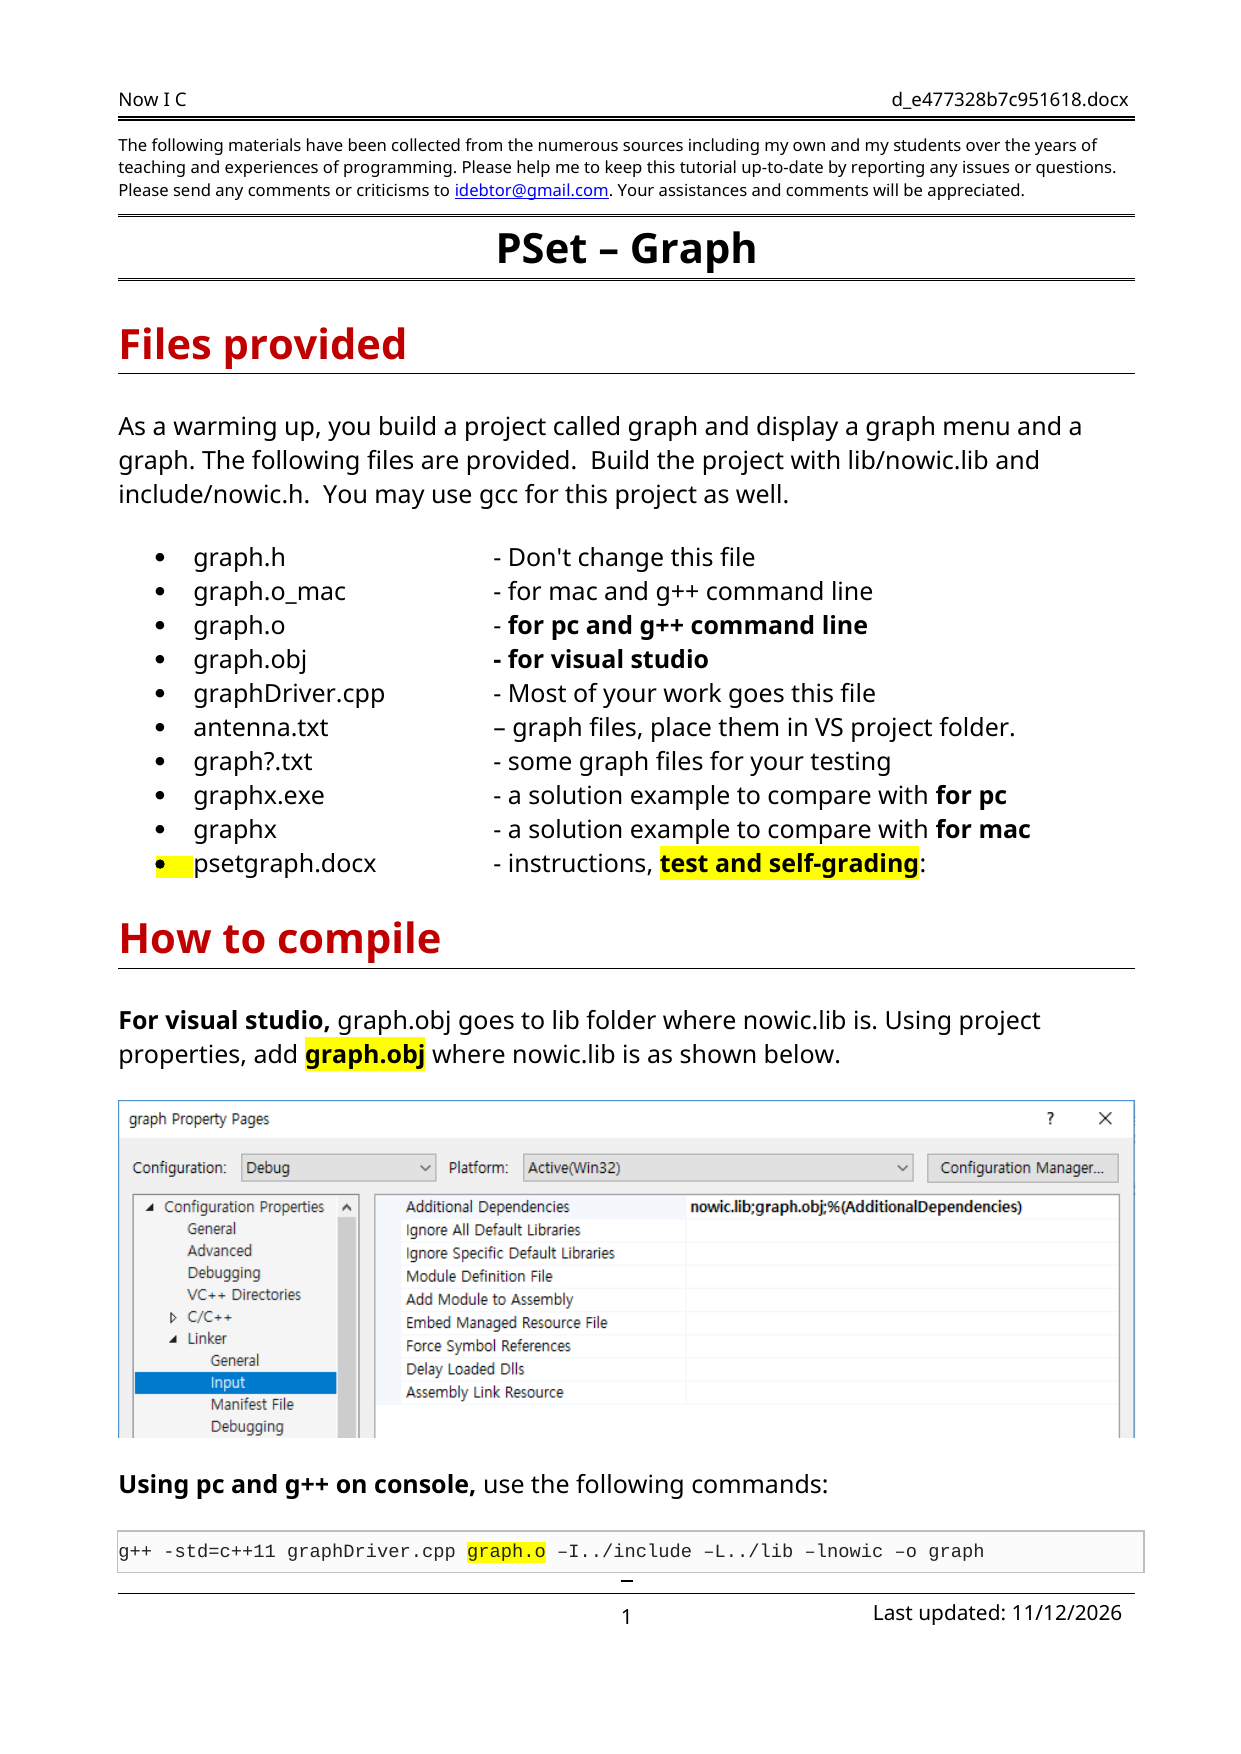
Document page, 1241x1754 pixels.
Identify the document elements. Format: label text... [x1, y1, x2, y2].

list psetgraph.docx - instructions, test and self-grading: [919, 846, 1135, 880]
picture [118, 1100, 1136, 1438]
text For visual studio, graph.obj goes to lib folder where nowic.lib is. Using project properties, add graph.obj where nowic.lib is as shown below. [118, 1003, 1135, 1071]
list graph.o_mac - for mac and g++ command line [156, 574, 1135, 608]
list antenna.txt – graph files, place them in VS project folder. [156, 710, 1135, 744]
list graph.h - Don't change this file [156, 539, 1135, 574]
list graphx.exe - a solution example to compare with for pc [156, 778, 1135, 812]
text The following materials have been collected from the numerous sources including my own and my students over the years of teaching and experiences of programming. Please help me to keep this tutorial up-to-date by reporting any issues or questions. Please send any comments or criticisms to idebtor@gmail.com. Your assistances and comments will be appreciated. [118, 133, 1135, 201]
list graphDriver.cpp - Most of your work goes this file [156, 676, 1135, 710]
list graph?.txt - some graph files for your testing [156, 744, 1135, 778]
list graph.obj - for visual studio [156, 642, 1135, 676]
text PSet – Graph [118, 217, 1135, 278]
text Using pc and g++ on console, use the following commands: [118, 1467, 1135, 1501]
list graph.o - for pc and g++ command line [156, 608, 1135, 642]
list graphx - a solution example to compare with for mac [156, 812, 1135, 846]
list psetgraph.docx - instructions, test and self-grading: [156, 846, 660, 880]
text As a warming up, you build a project called graph and display a graph menu and a graph. The following files are provided. Build the project with lib/nowic.lib and include/nowic.h. You may use gcc for this project as well. [118, 408, 1135, 510]
text g++ -std=c++11 graphDriver.cpp graph.o –I../include –L../lib –lnowic –o graph [118, 1532, 1143, 1572]
subtitle How to compile [118, 909, 1135, 968]
subtitle Files provided [118, 315, 1135, 373]
